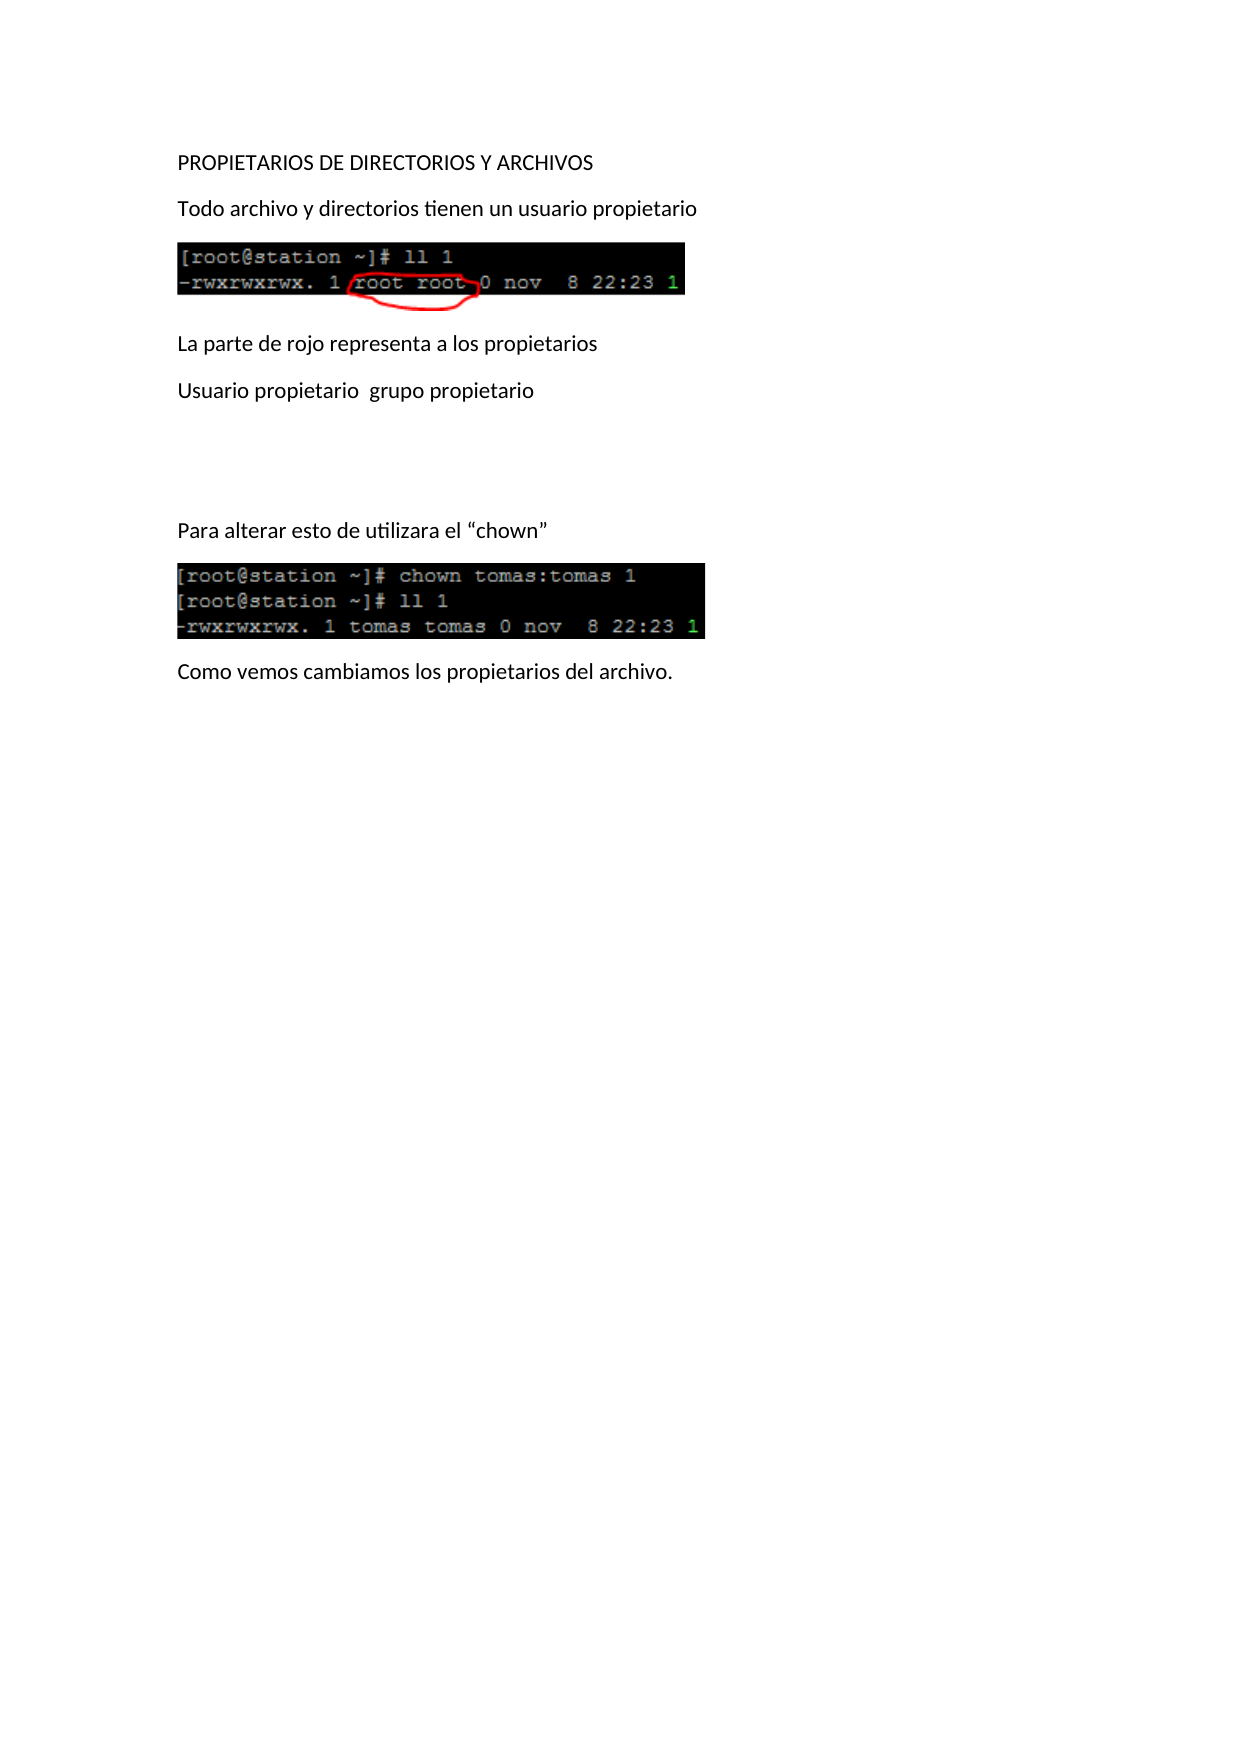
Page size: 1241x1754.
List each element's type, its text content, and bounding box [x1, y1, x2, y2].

text Usuario propietario grupo propietario [177, 376, 1063, 404]
picture [177, 563, 706, 639]
text La parte de rojo representa a los propietarios [177, 329, 1063, 357]
text PROPIETARIOS DE DIRECTORIOS Y ARCHIVOS [177, 148, 1063, 176]
text Todo archivo y directorios tienen un usuario propietario [177, 194, 1063, 222]
picture [177, 241, 685, 311]
text Como vemos cambiamos los propietarios del archivo. [177, 657, 1063, 685]
text Para alterar esto de utilizara el “chown” [177, 516, 1063, 544]
